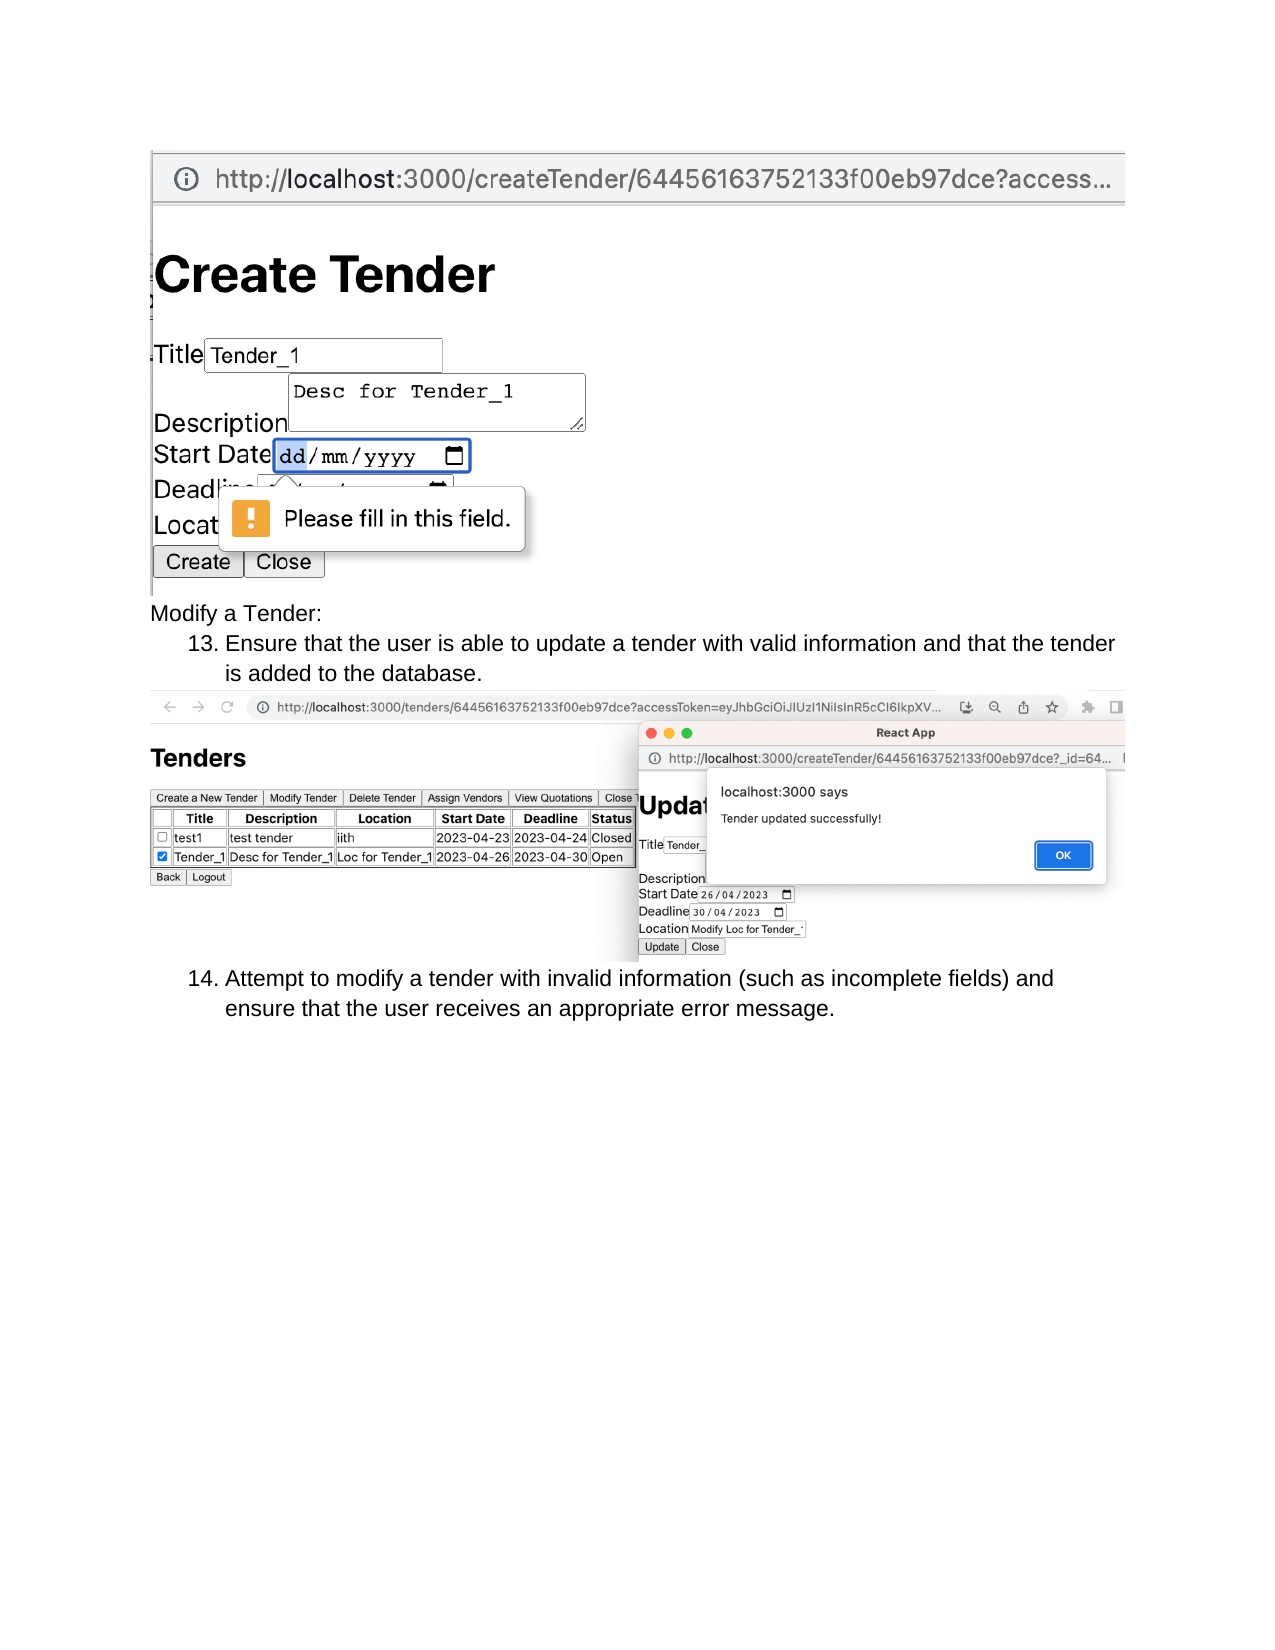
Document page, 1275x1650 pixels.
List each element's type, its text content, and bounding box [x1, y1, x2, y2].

list Ensure that the user is able to update a tender with valid information and that the tender is added to the database. [187, 630, 1125, 686]
list Attempt to modify a tender with invalid information (such as incomplete fields) and ensure that the user receives an appropriate error message. [187, 965, 1125, 1022]
text Modify a Tender: [150, 600, 1125, 626]
picture [150, 150, 1125, 596]
picture [150, 690, 1125, 962]
